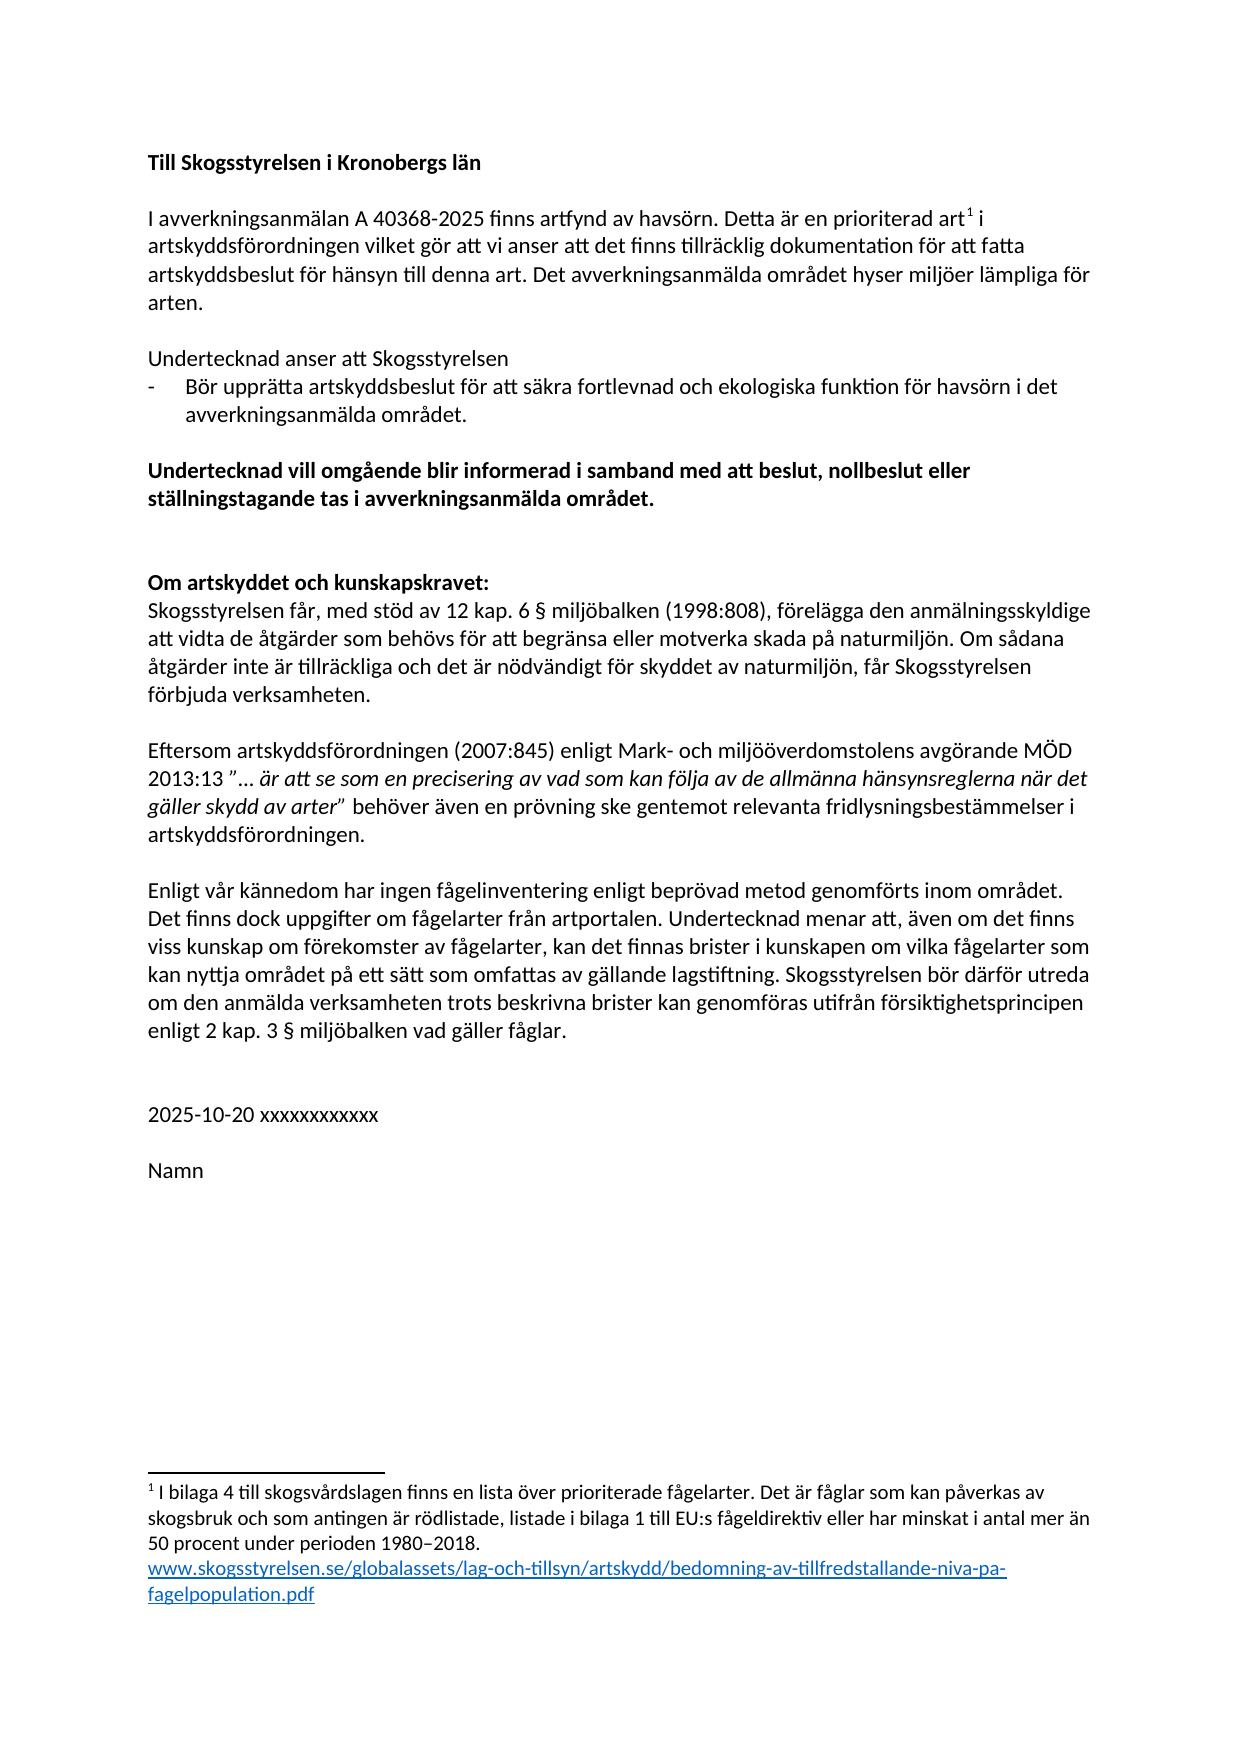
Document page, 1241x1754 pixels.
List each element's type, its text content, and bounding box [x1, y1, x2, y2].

text Eftersom artskyddsförordningen (2007:845) enligt Mark- och miljööverdomstolens avgörande MÖD 2013:13 ”… är att se som en precisering av vad som kan följa av de allmänna hänsynsreglerna när det [148, 736, 1093, 792]
text Skogsstyrelsen får, med stöd av 12 kap. 6 § miljöbalken (1998:808), förelägga den anmälningsskyldige att vidta de åtgärder som behövs för att begränsa eller motverka skada på naturmiljön. Om sådana åtgärder inte är tillräckliga och det är nödvändigt för skyddet av naturmiljön, får Skogsstyrelsen förbjuda verksamheten. [148, 596, 1093, 708]
text Om artskyddet och kunskapskravet: [148, 568, 1093, 596]
text Enligt vår kännedom har ingen fågelinventering enligt beprövad metod genomförts inom området. Det finns dock uppgifter om fågelarter från artportalen. Undertecknad menar att, även om det finns viss kunskap om förekomster av fågelarter, kan det finnas brister i kunskapen om vilka fågelarter som kan nyttja området på ett sätt som omfattas av gällande lagstiftning. Skogsstyrelsen bör därför utreda om den anmälda verksamheten trots beskrivna brister kan genomföras utifrån försiktighetsprincipen enligt 2 kap. 3 § miljöbalken vad gäller fåglar. [148, 876, 1093, 1044]
text Undertecknad vill omgående blir informerad i samband med att beslut, nollbeslut eller ställningstagande tas i avverkningsanmälda området. [148, 456, 1093, 512]
text 2025-10-20 xxxxxxxxxxxx [148, 1100, 1093, 1128]
text I avverkningsanmälan A 40368-2025 finns artfynd av havsörn. Detta är en prioriterad art i artskyddsförordningen vilket gör att vi anser att det finns tillräcklig dokumentation för att fatta artskyddsbeslut för hänsyn till denna art. Det avverkningsanmälda området hyser miljöer lämpliga för arten. [148, 204, 1093, 316]
list Bör upprätta artskyddsbeslut för att säkra fortlevnad och ekologiska funktion för havsörn i det avverkningsanmälda området. [148, 372, 1093, 428]
text Namn [148, 1156, 1093, 1184]
text gäller skydd av arter” behöver även en prövning ske gentemot relevanta fridlysningsbestämmelser i artskyddsförordningen. [148, 792, 1093, 848]
text Till Skogsstyrelsen i Kronobergs län [148, 148, 1093, 176]
text Undertecknad anser att Skogsstyrelsen [148, 344, 1093, 372]
